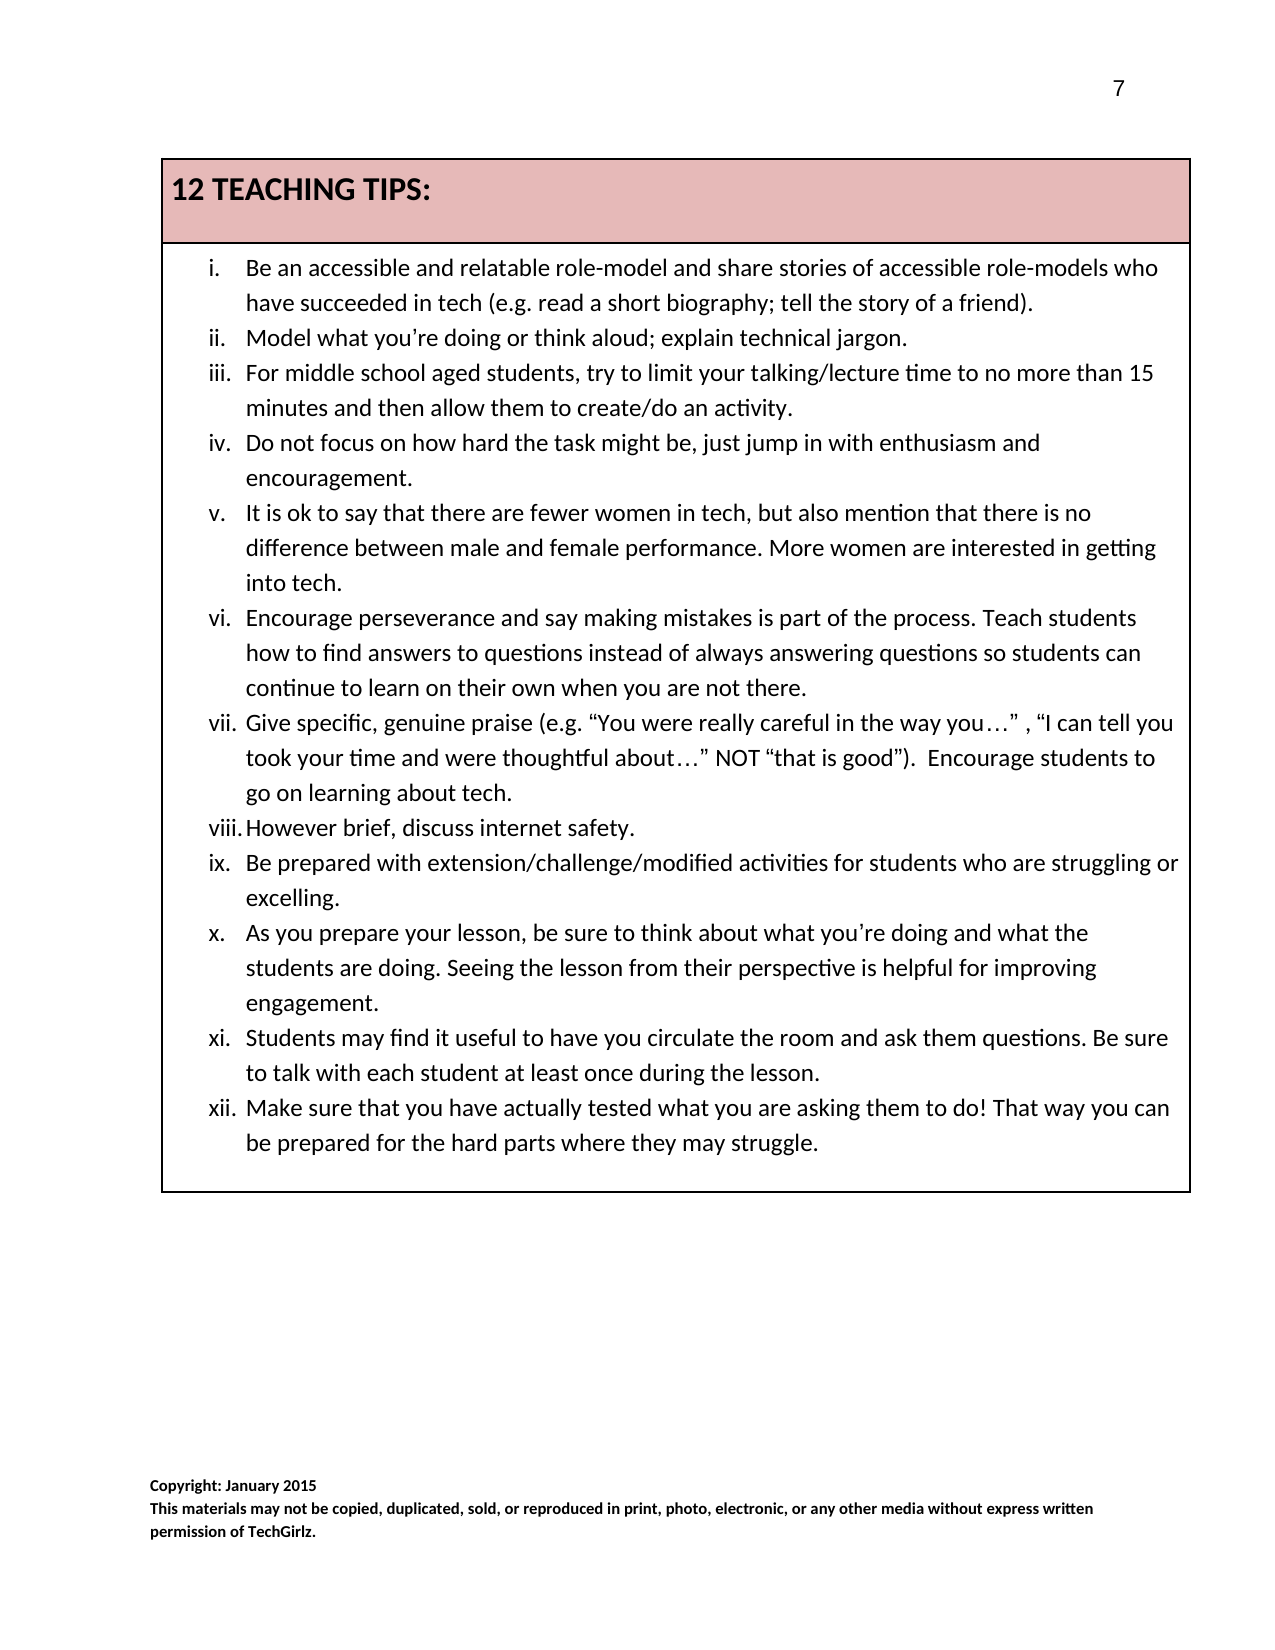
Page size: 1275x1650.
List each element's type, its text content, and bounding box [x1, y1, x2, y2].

table_cell Be an accessible and relatable role-model and share stories of accessible role-models who have succeeded in tech (e.g. read a short biography; tell the story of a friend). Model what you’re doing or think aloud; explain technical jargon. For middle school aged students, try to limit your talking/lecture time to no more than 15 minutes and then allow them to create/do an activity. Do not focus on how hard the task might be, just jump in with enthusiasm and encouragement. It is ok to say that there are fewer women in tech, but also mention that there is no difference between male and female performance. More women are interested in getting into tech. Encourage perseverance and say making mistakes is part of the process. Teach students how to find answers to questions instead of always answering questions so students can continue to learn on their own when you are not there. Give specific, genuine praise (e.g. “You were really careful in the way you…” , “I can tell you took your time and were thoughtful about…” NOT “that is good”). Encourage students to go on learning about tech. However brief, discuss internet safety. Be prepared with extension/challenge/modified activities for students who are struggling or excelling. As you prepare your lesson, be sure to think about what you’re doing and what the students are doing. Seeing the lesson from their perspective is helpful for improving engagement. Students may find it useful to have you circulate the room and ask them questions. Be sure to talk with each student at least once during the lesson. Make sure that you have actually tested what you are asking them to do! That way you can be prepared for the hard parts where they may struggle. [163, 244, 1189, 1191]
table_header 12 TEACHING TIPS: [163, 160, 1189, 242]
